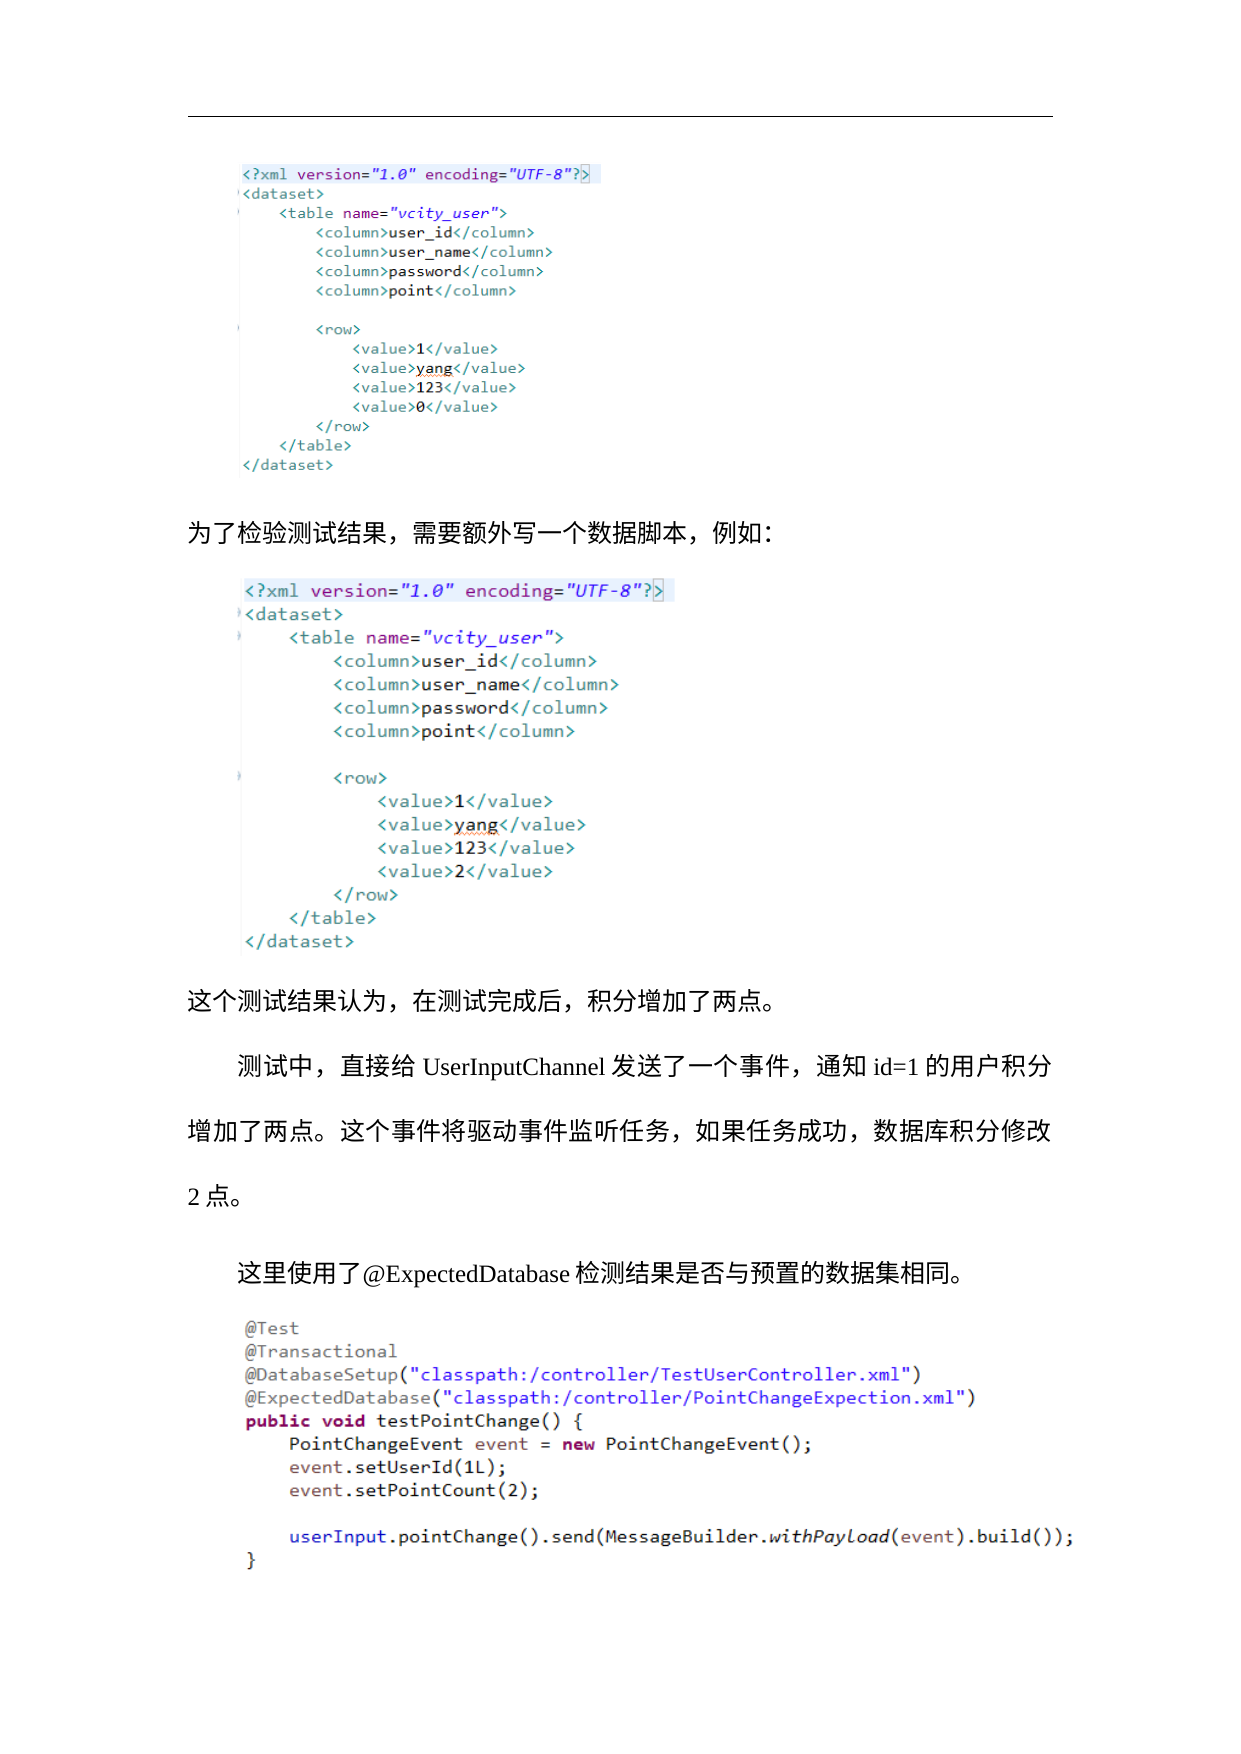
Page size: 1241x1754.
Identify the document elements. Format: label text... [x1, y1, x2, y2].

text 为了检验测试结果，需要额外写一个数据脚本，例如： [187, 499, 1053, 564]
text 这个测试结果认为，在测试完成后，积分增加了两点。 [187, 967, 1053, 1032]
picture [237, 162, 601, 478]
picture [237, 577, 675, 956]
text 测试中，直接给UserInputChannel发送了一个事件，通知id=1的用户积分增加了两点。这个事件将驱动事件监听任务，如果任务成功，数据库积分修改2点。 [187, 1032, 1053, 1227]
text 这里使用了@ExpectedDatabase检测结果是否与预置的数据集相同。 [187, 1239, 1053, 1304]
picture [237, 1317, 1080, 1573]
